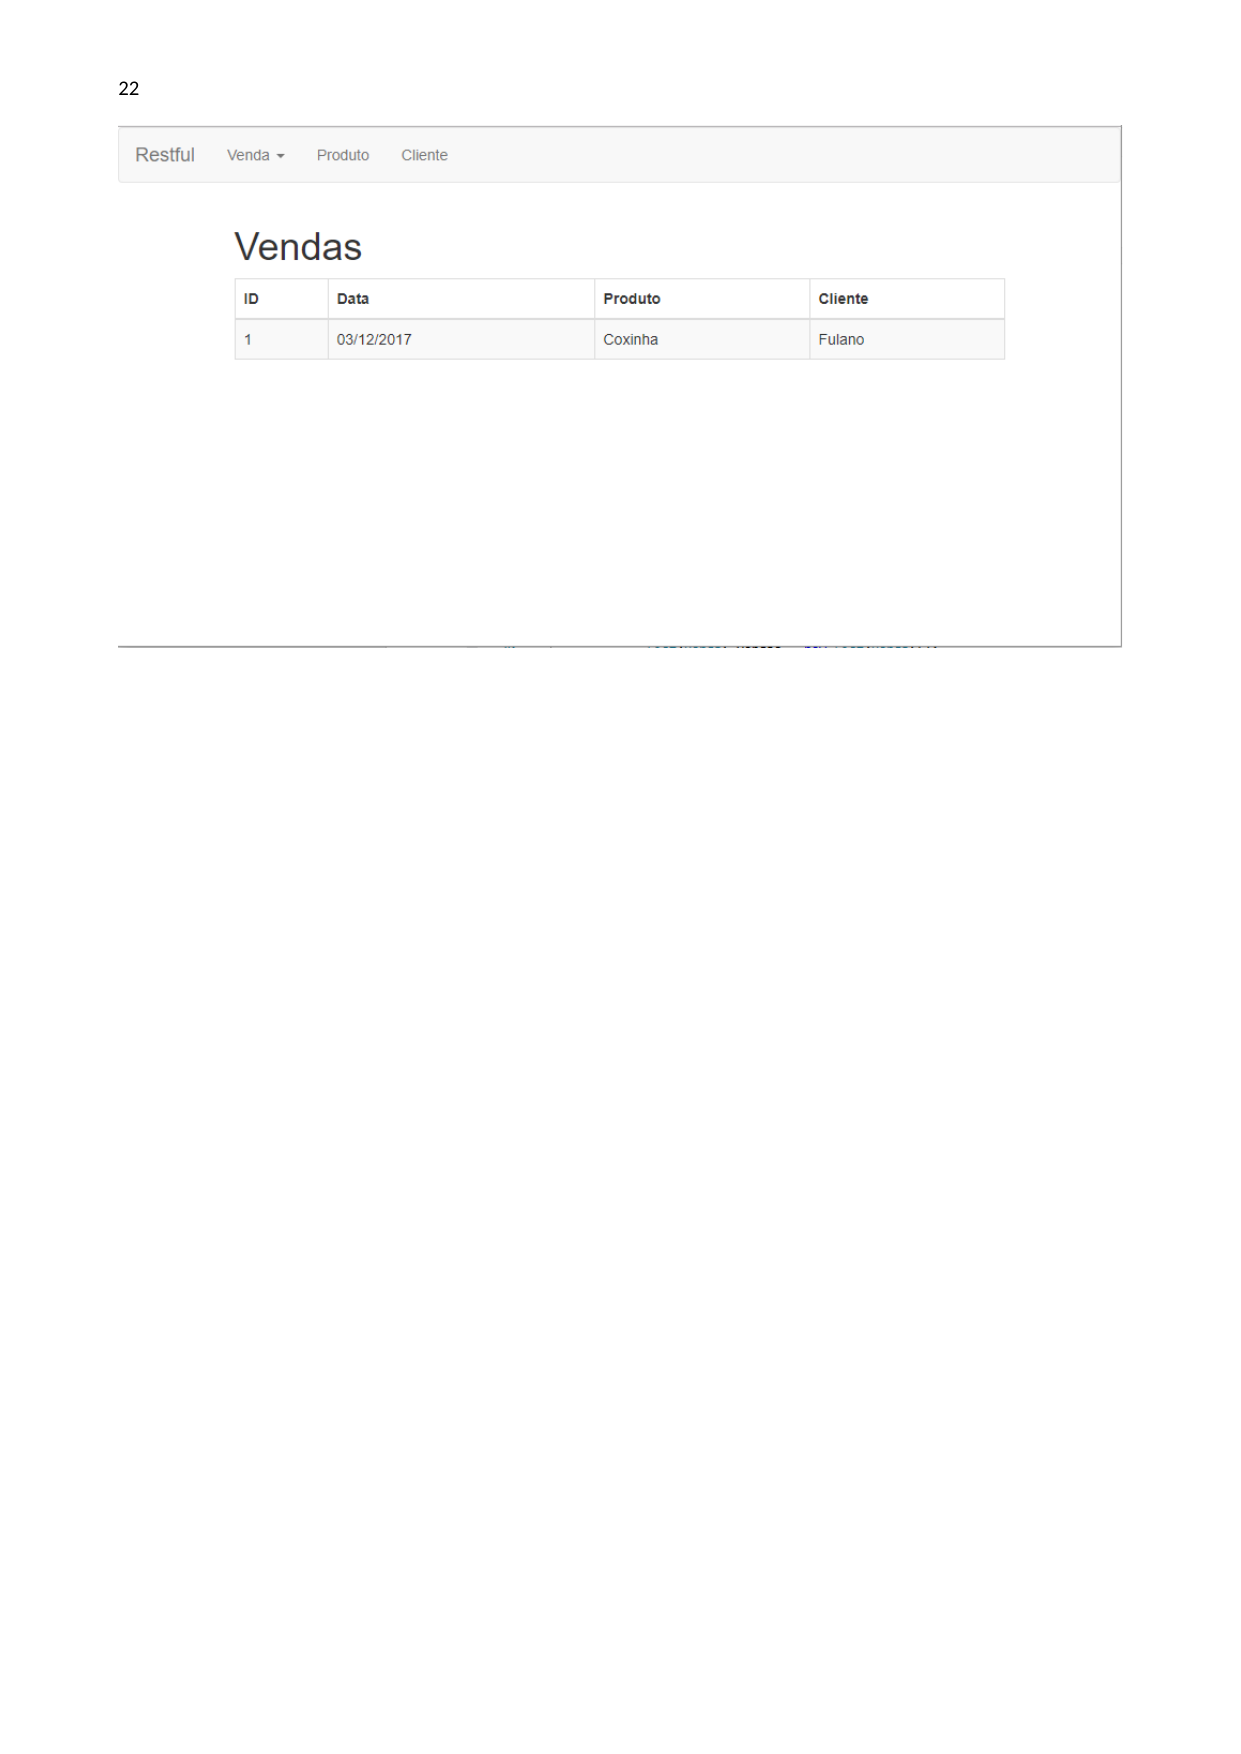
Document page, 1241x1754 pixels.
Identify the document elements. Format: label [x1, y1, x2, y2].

picture [118, 125, 1123, 648]
